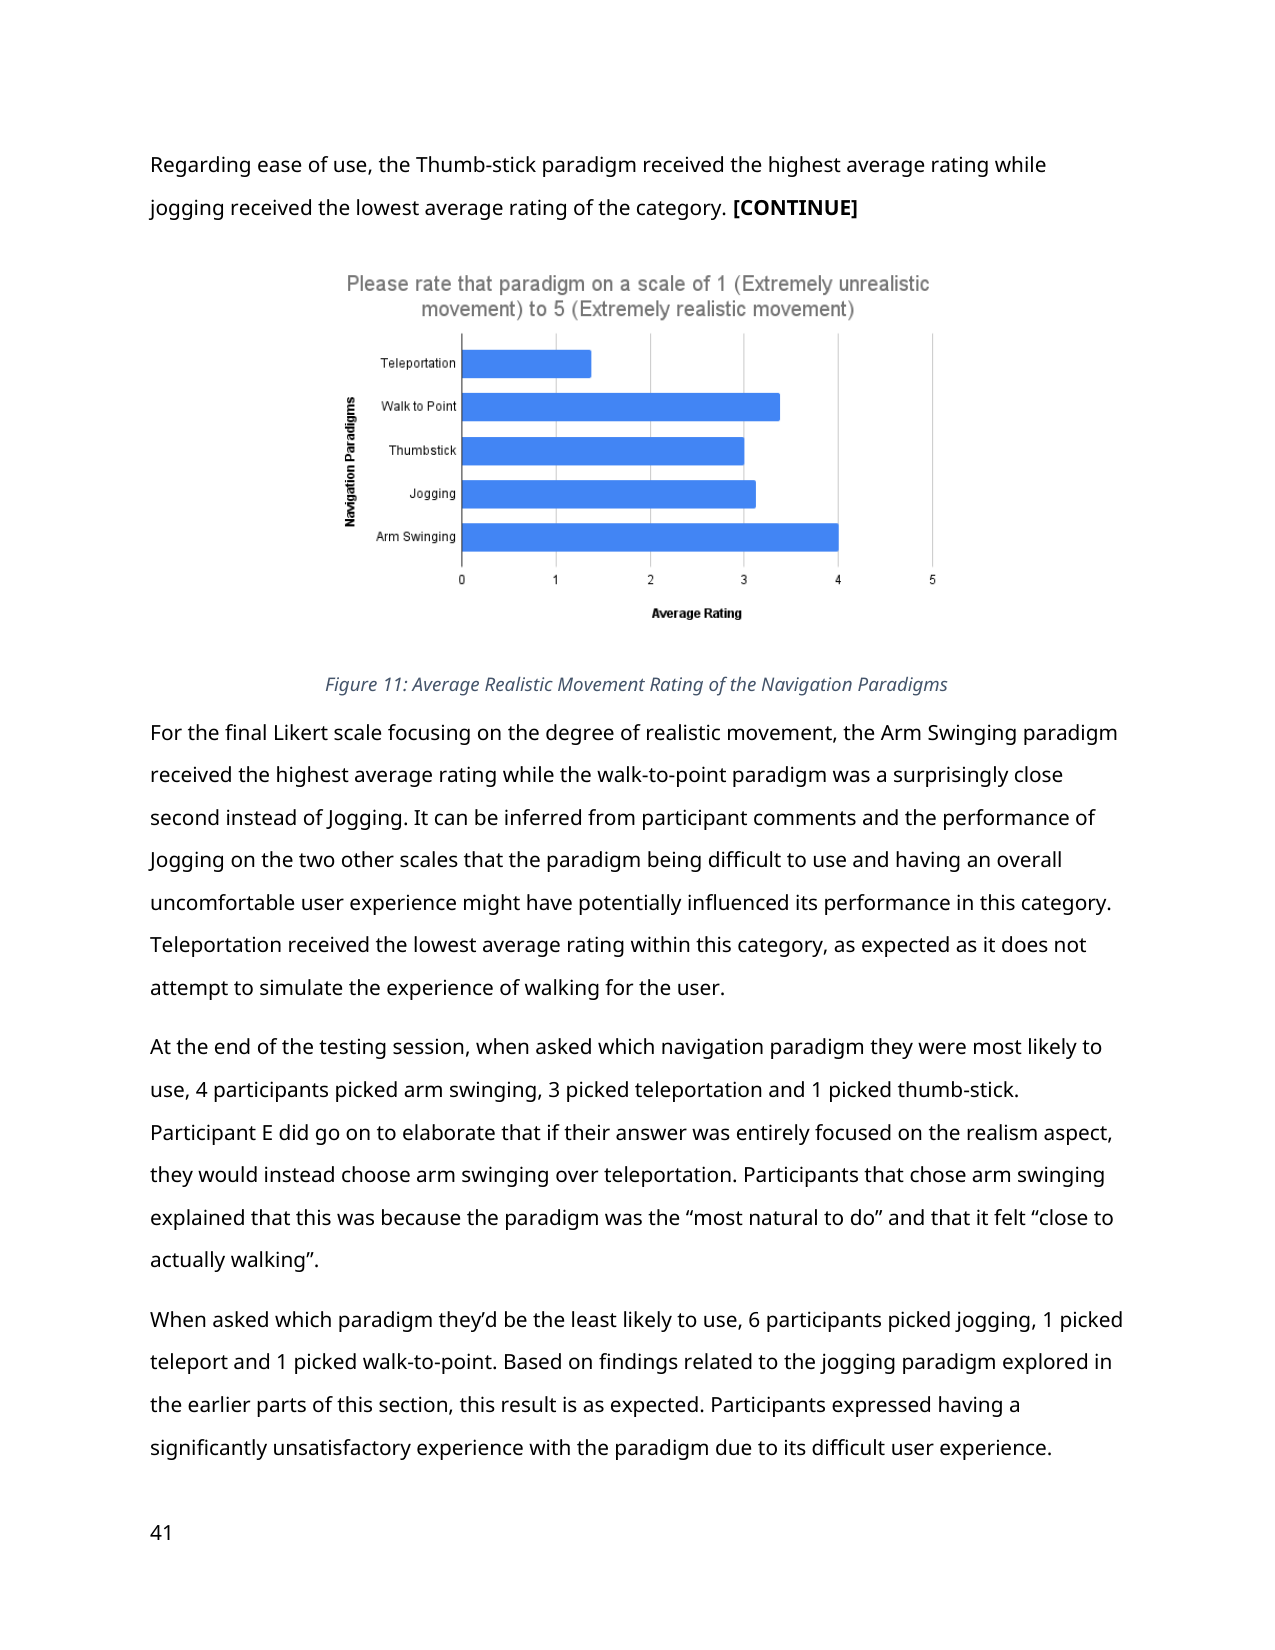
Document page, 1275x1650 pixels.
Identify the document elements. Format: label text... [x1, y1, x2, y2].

picture [323, 251, 952, 641]
text Regarding ease of use, the Thumb-stick paradigm received the highest average rating while jogging received the lowest average rating of the category. [CONTINUE] [150, 150, 1125, 221]
text At the end of the testing session, when asked which navigation paradigm they were most likely to use, 4 participants picked arm swinging, 3 picked teleportation and 1 picked thumb-stick. Participant E did go on to elaborate that if their answer was entirely focused on the realism aspect, they would instead choose arm swinging over teleportation. Participants that chose arm swinging explained that this was because the paradigm was the “most natural to do” and that it felt “close to actually walking”. [150, 1032, 1125, 1274]
text For the final Likert scale focusing on the degree of realistic movement, the Arm Swinging paradigm received the highest average rating while the walk-to-point paradigm was a surprisingly close second instead of Jogging. It can be inferred from participant comments and the performance of Jogging on the two other scales that the paradigm being difficult to use and having an overall uncomfortable user experience might have potentially influenced its performance in this category. Teleportation received the lowest average rating within this category, as expected as it does not attempt to simulate the experience of walking for the user. [150, 718, 1125, 1002]
